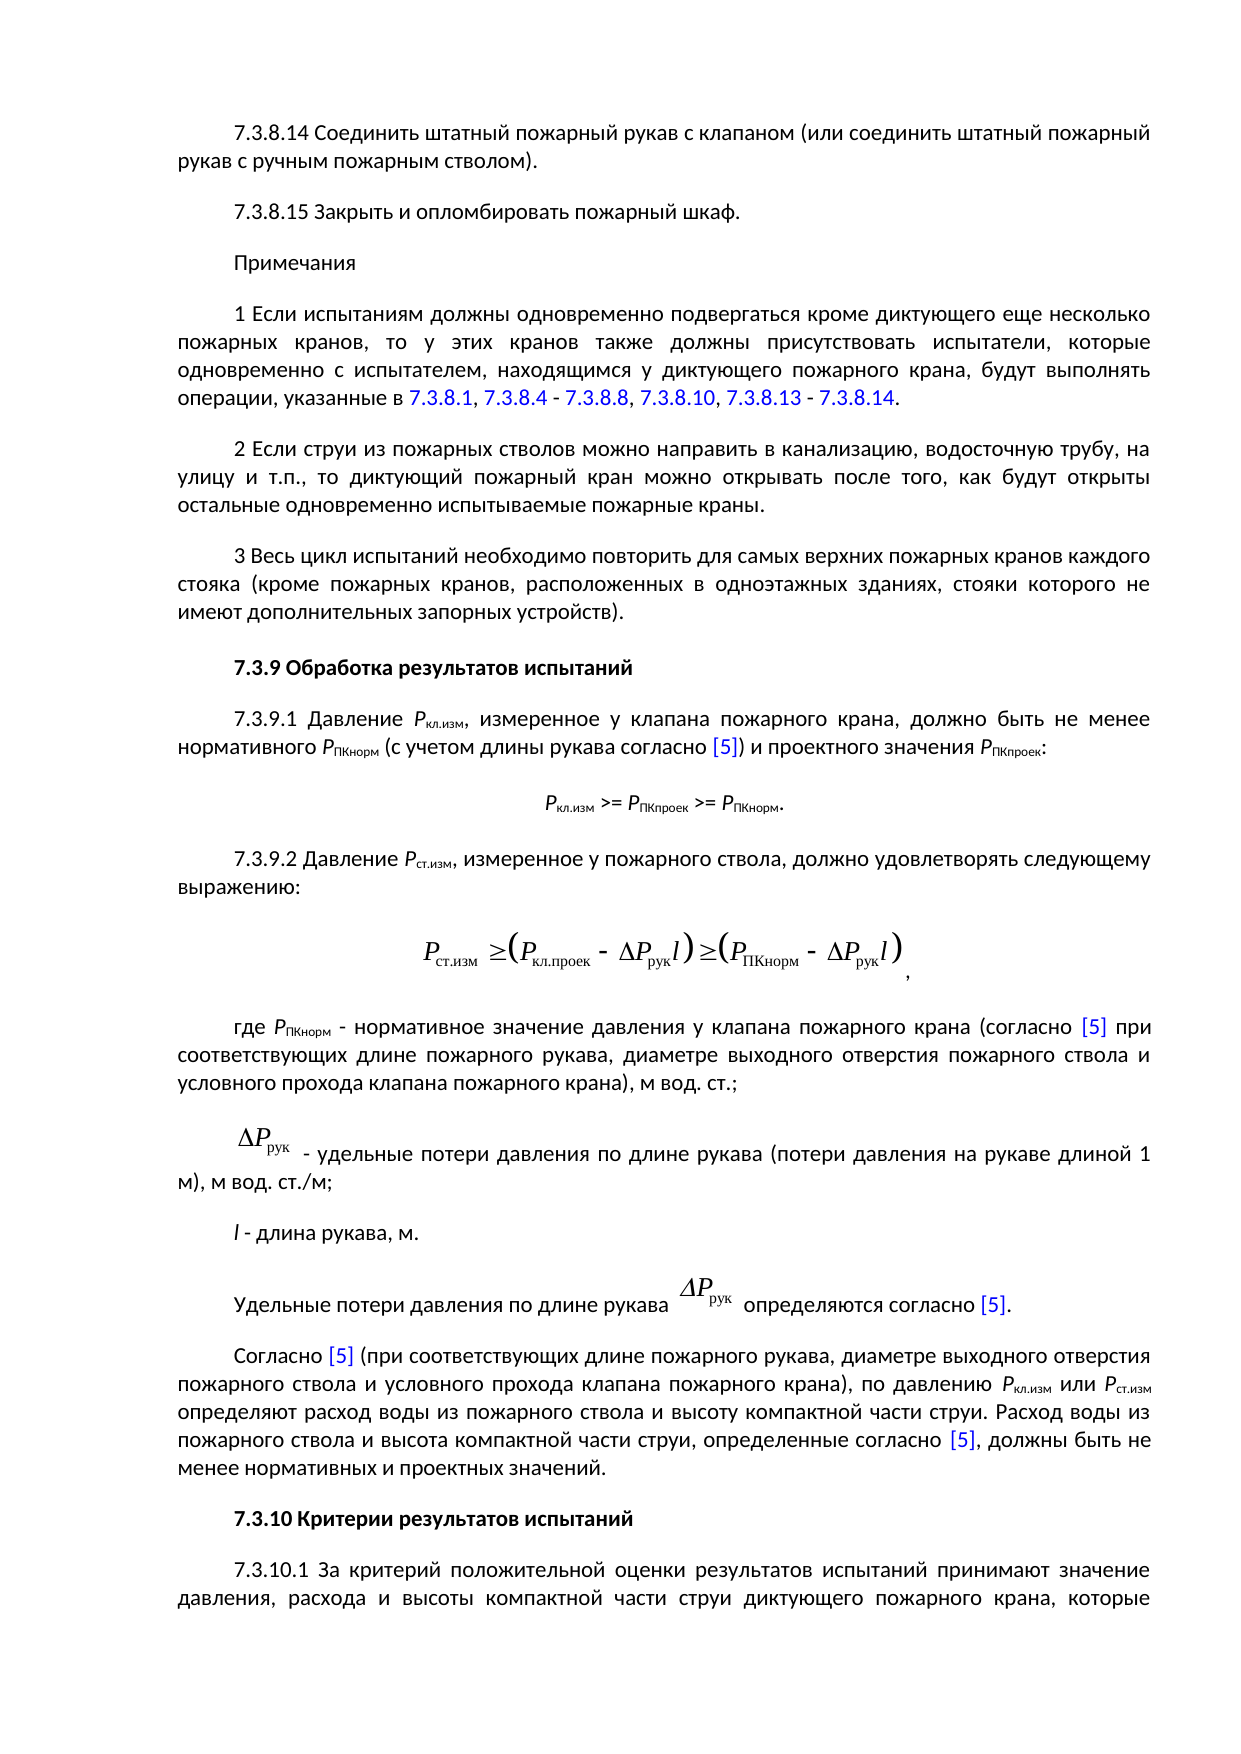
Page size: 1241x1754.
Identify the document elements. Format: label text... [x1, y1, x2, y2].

text Удельные потери давления по длине рукава определяются согласно [5]. [177, 1269, 1152, 1318]
text 7.3.10 Критерии результатов испытаний [177, 1504, 1152, 1532]
text Согласно [5] (при соответствующих длине пожарного рукава, диаметре выходного отверстия пожарного ствола и условного прохода клапана пожарного крана), по давлению Pкл.изм или Pст.изм определяют расход воды из пожарного ствола и высоту компактной части струи. Расход воды из пожарного ствола и высота компактной части струи, определенные согласно [5], должны быть не менее нормативных и проектных значений. [177, 1341, 1152, 1481]
text где PПКнорм - нормативное значение давления у клапана пожарного крана (согласно [5] при соответствующих длине пожарного рукава, диаметре выходного отверстия пожарного ствола и условного прохода клапана пожарного крана), м вод. ст.; [177, 1012, 1152, 1096]
text Примечания [177, 248, 1152, 276]
text , [177, 928, 1152, 984]
text 2 Если струи из пожарных стволов можно направить в канализацию, водосточную трубу, на улицу и т.п., то диктующий пожарный кран можно открывать после того, как будут открыты остальные одновременно испытываемые пожарные краны. [177, 434, 1152, 518]
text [177, 1555, 1152, 1611]
text - удельные потери давления по длине рукава (потери давления на рукаве длиной 1 м), м вод. ст./м; [177, 1119, 1152, 1196]
text Pкл.изм >= PПКпроек >= PПКнорм. [177, 788, 1152, 816]
text 7.3.9.1 Давление Pкл.изм, измеренное у клапана пожарного крана, должно быть не менее нормативного PПКнорм (с учетом длины рукава согласно [5]) и проектного значения PПКпроек: [177, 704, 1152, 760]
text 7.3.9 Обработка результатов испытаний [177, 653, 1152, 681]
text l - длина рукава, м. [177, 1218, 1152, 1246]
text 7.3.9.2 Давление Pст.изм, измеренное у пожарного ствола, должно удовлетворять следующему выражению: [177, 844, 1152, 900]
text 7.3.8.14 Соединить штатный пожарный рукав с клапаном (или соединить штатный пожарный рукав с ручным пожарным стволом). [177, 118, 1152, 174]
text 1 Если испытаниям должны одновременно подвергаться кроме диктующего еще несколько пожарных кранов, то у этих кранов также должны присутствовать испытатели, которые одновременно с испытателем, находящимся у диктующего пожарного крана, будут выполнять операции, указанные в 7.3.8.1, 7.3.8.4 - 7.3.8.8, 7.3.8.10, 7.3.8.13 - 7.3.8.14. [177, 299, 1152, 411]
text 7.3.8.15 Закрыть и опломбировать пожарный шкаф. [177, 197, 1152, 225]
text 3 Весь цикл испытаний необходимо повторить для самых верхних пожарных кранов каждого стояка (кроме пожарных кранов, расположенных в одноэтажных зданиях, стояки которого не имеют дополнительных запорных устройств). [177, 541, 1152, 625]
